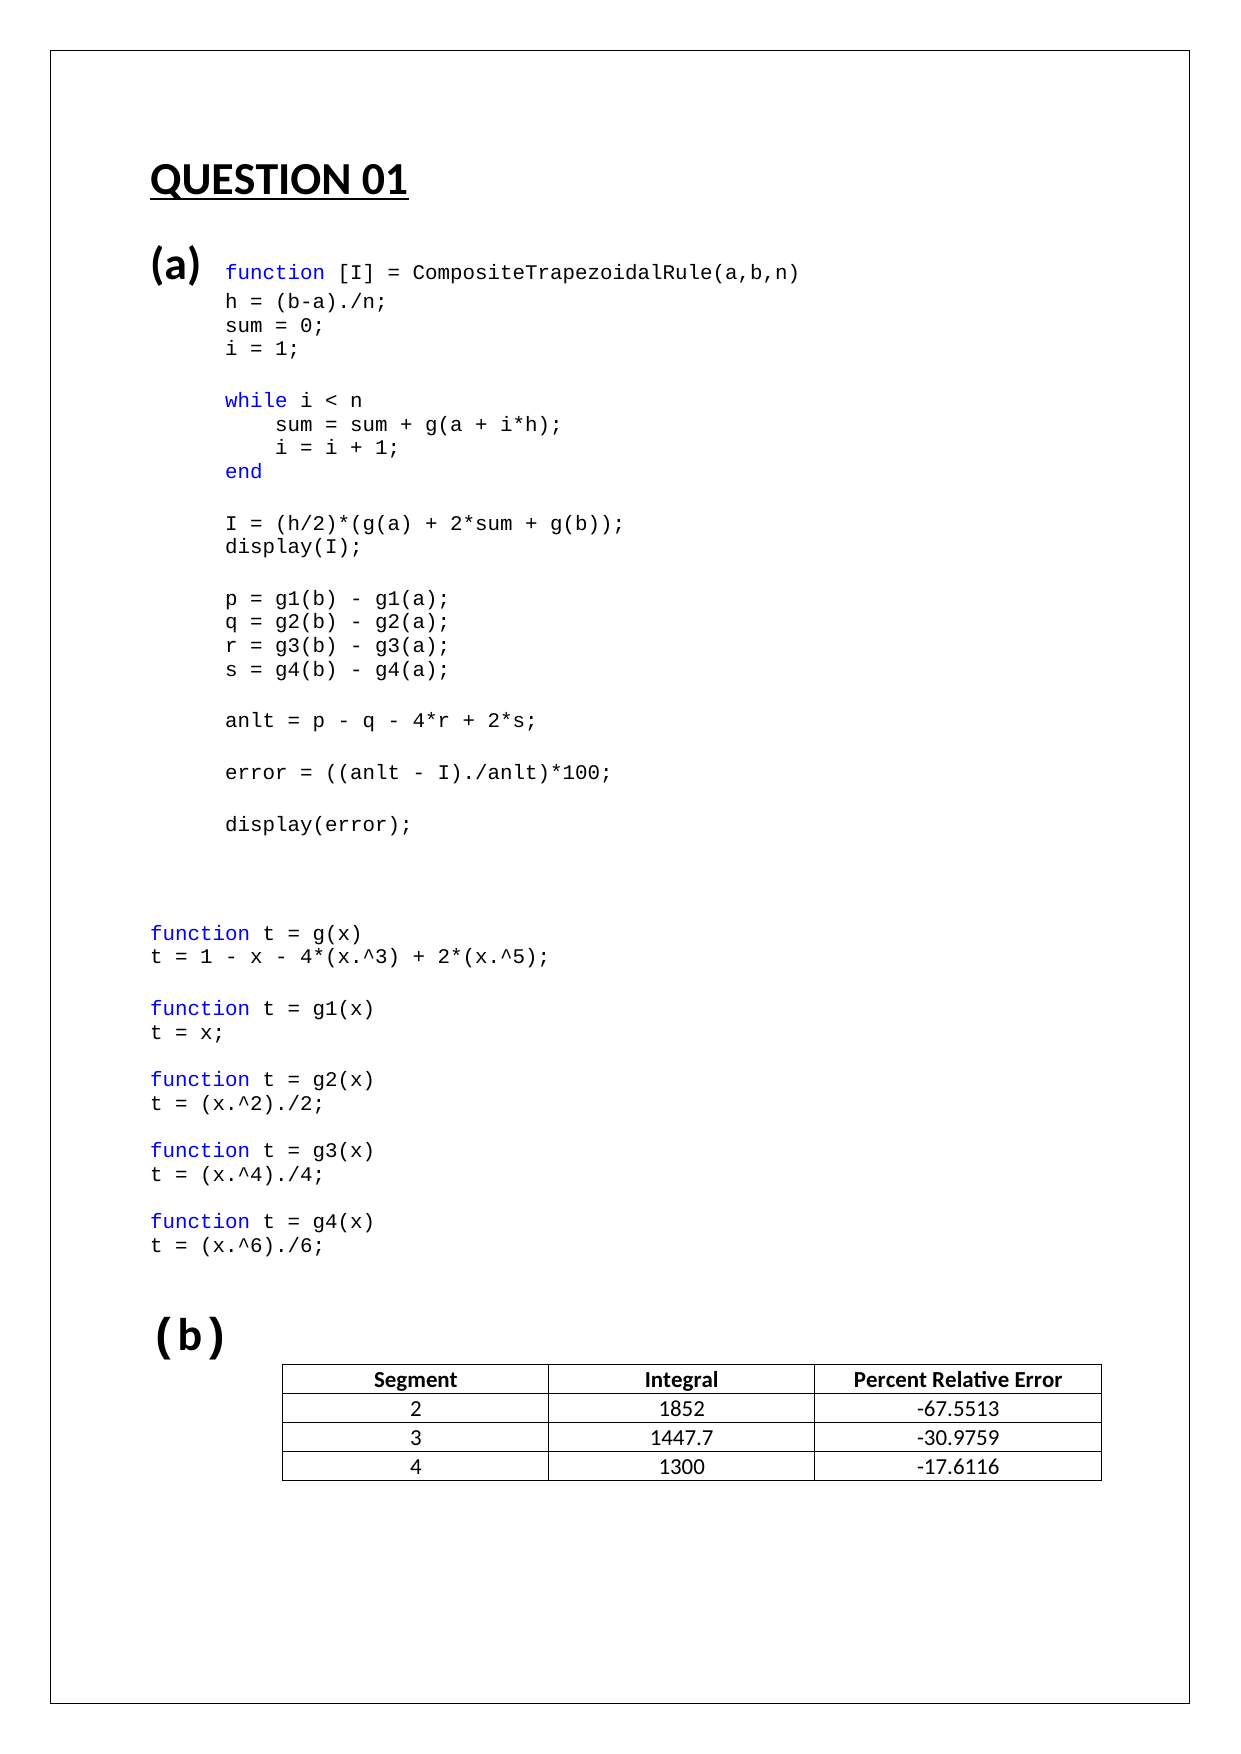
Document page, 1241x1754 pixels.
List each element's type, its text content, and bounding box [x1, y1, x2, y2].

table_cell 2 [283, 1394, 548, 1422]
text sum = 0; [150, 315, 1090, 338]
text t = (x.^4)./4; [150, 1164, 1090, 1187]
text p = g1(b) - g1(a); [150, 588, 1090, 612]
text function t = g(x) [150, 923, 1090, 946]
table_header Integral [549, 1365, 814, 1393]
text display(I); [150, 536, 1090, 560]
text q = g2(b) - g2(a); [150, 612, 1090, 635]
text t = (x.^6)./6; [150, 1235, 1090, 1258]
text sum = sum + g(a + i*h); [150, 414, 1090, 437]
text s = g4(b) - g4(a); [150, 659, 1090, 682]
text i = 1; [150, 338, 1090, 362]
text while i < n [150, 390, 1090, 414]
text function t = g1(x) [150, 998, 1090, 1022]
table_cell 1447.7 [549, 1423, 814, 1451]
text function t = g4(x) [150, 1211, 1090, 1235]
text end [150, 461, 1090, 484]
text anlt = p - q - 4*r + 2*s; [150, 711, 1090, 734]
text (a) function [I] = CompositeTrapezoidalRule(a,b,n) [150, 235, 1090, 291]
table_cell 4 [283, 1452, 548, 1480]
table_cell -17.6116 [815, 1452, 1101, 1480]
text t = (x.^2)./2; [150, 1093, 1090, 1116]
text QUESTION 01 [150, 150, 1090, 206]
table_cell 3 [283, 1423, 548, 1451]
table_cell -67.5513 [815, 1394, 1101, 1422]
text function t = g2(x) [150, 1069, 1090, 1093]
text h = (b-a)./n; [150, 291, 1090, 315]
table_header Segment [283, 1365, 548, 1393]
text function t = g3(x) [150, 1140, 1090, 1164]
text I = (h/2)*(g(a) + 2*sum + g(b)); [150, 513, 1090, 536]
table_cell 1300 [549, 1452, 814, 1480]
text t = 1 - x - 4*(x.^3) + 2*(x.^5); [150, 946, 1090, 970]
text display(error); [150, 814, 1090, 837]
table_header Percent Relative Error [815, 1365, 1101, 1393]
table_cell 1852 [549, 1394, 814, 1422]
text t = x; [150, 1022, 1090, 1046]
text error = ((anlt - I)./anlt)*100; [150, 762, 1090, 786]
text i = i + 1; [150, 437, 1090, 461]
table_cell -30.9759 [815, 1423, 1101, 1451]
text r = g3(b) - g3(a); [150, 635, 1090, 659]
text (b) [150, 1306, 1090, 1364]
